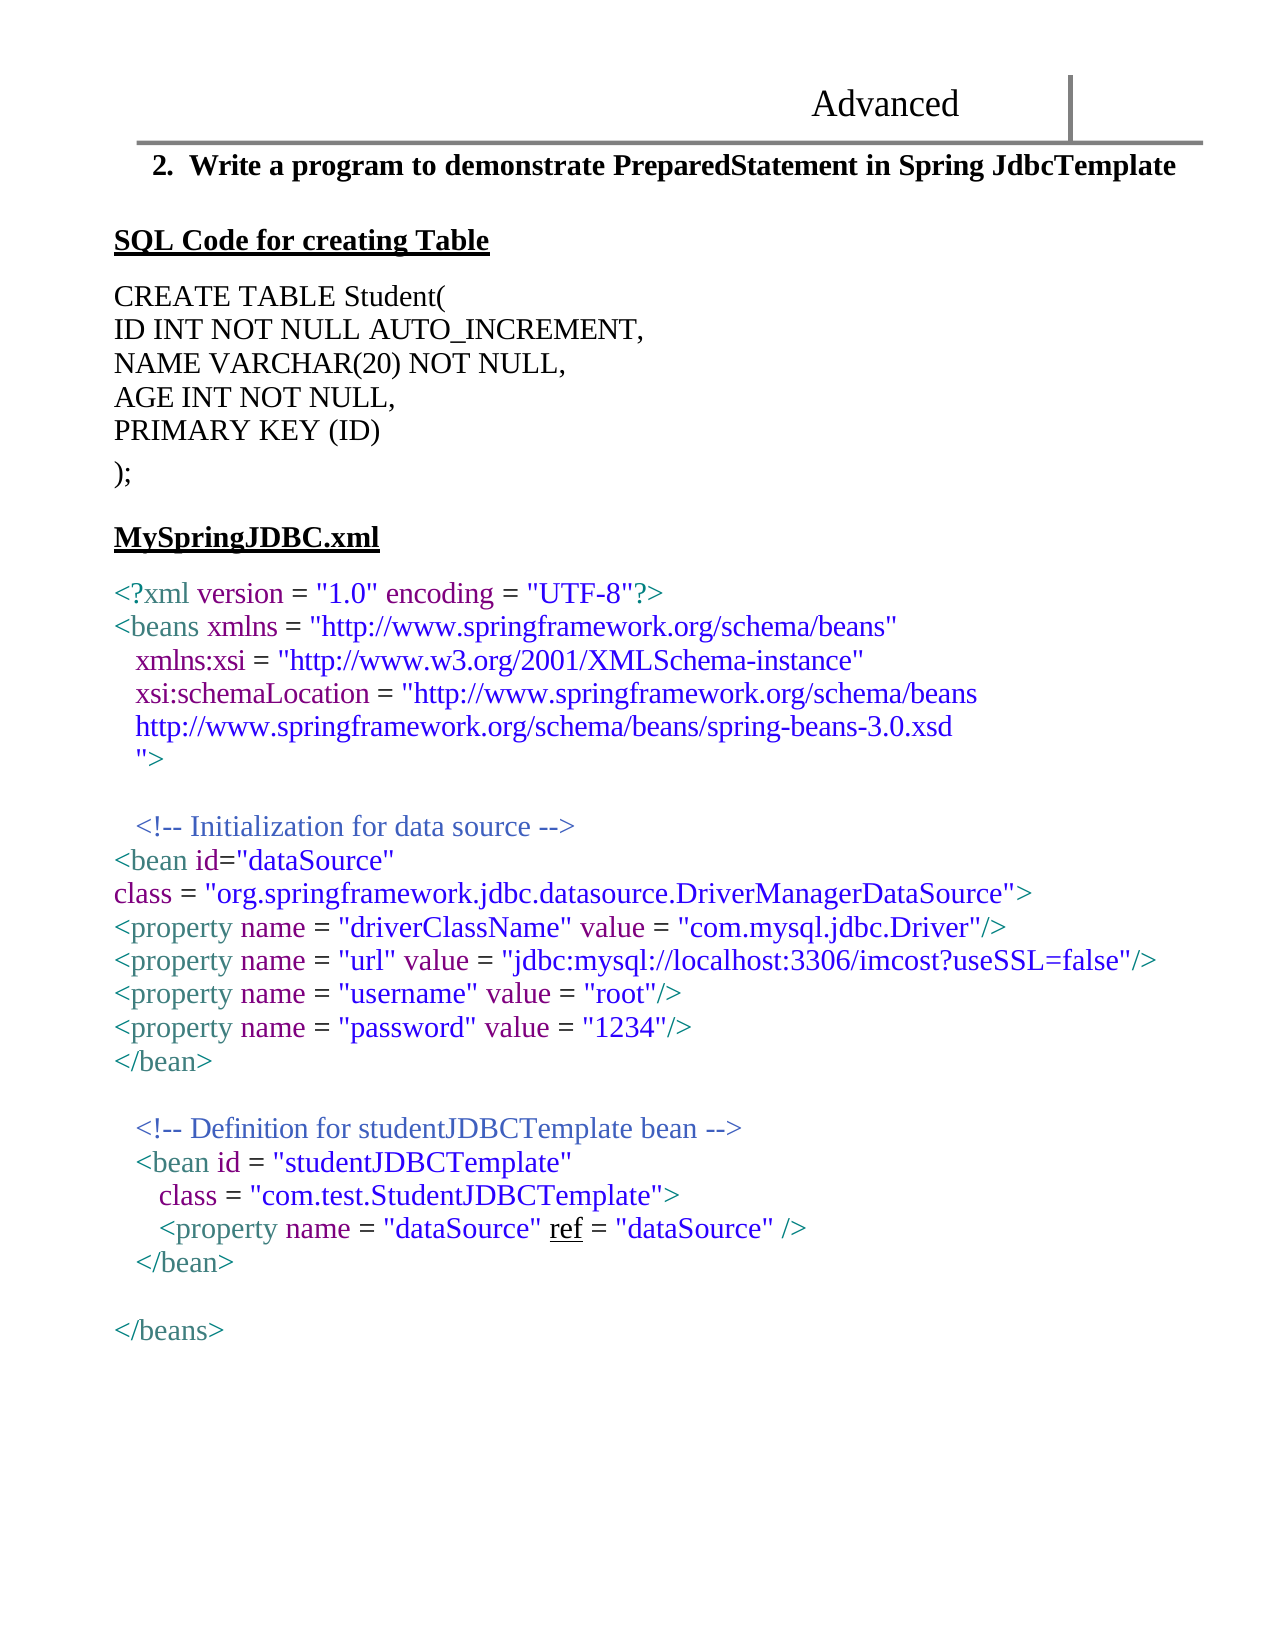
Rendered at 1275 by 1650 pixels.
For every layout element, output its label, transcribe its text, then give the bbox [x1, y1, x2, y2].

text <property name = "username" value = "root"/> [113, 977, 1248, 1010]
text <property name = "password" value = "1234"/> [113, 1010, 1248, 1044]
text <!-- Definition for studentJDBCTemplate bean --> [135, 1112, 1248, 1146]
text <bean id = "studentJDBCTemplate" [135, 1146, 1248, 1179]
text </bean> [135, 1246, 1248, 1280]
subtitle MySpringJDBC.xml [113, 519, 1248, 554]
text <beans xmlns = "http://www.springframework.org/schema/beans" xmlns:xsi = "http://www.w3.org/2001/XMLSchema-instance" xsi:schemaLocation = "http://www.springframework.org/schema/beans http://www.springframework.org/schema/beans/spring-beans-3.0.xsd "> [113, 611, 983, 776]
text </bean> [113, 1044, 1248, 1078]
list Write a program to demonstrate PreparedStatement in Spring JdbcTemplate [152, 147, 1248, 182]
text </beans> [113, 1312, 1248, 1346]
text class = "org.springframework.jdbc.datasource.DriverManagerDataSource"> [113, 877, 1248, 910]
text <property name = "driverClassName" value = "com.mysql.jdbc.Driver"/> [113, 910, 1248, 944]
text <property name = "url" value = "jdbc:mysql://localhost:3306/imcost?useSSL=false"/> [113, 944, 1248, 977]
text <bean id="dataSource" [113, 844, 1248, 877]
text SQL Code for creating Table [113, 222, 1248, 257]
text <!-- Initialization for data source --> [135, 809, 1248, 844]
text ); [113, 454, 1248, 489]
text <property name = "dataSource" ref = "dataSource" /> [158, 1212, 1248, 1246]
text ID INT NOT NULL AUTO_INCREMENT, NAME VARCHAR(20) NOT NULL, [113, 313, 646, 379]
text class = "com.test.StudentJDBCTemplate"> [158, 1179, 1248, 1212]
text CREATE TABLE Student( [113, 279, 1248, 313]
text AGE INT NOT NULL, PRIMARY KEY (ID) [113, 381, 446, 447]
text <?xml version = "1.0" encoding = "UTF-8"?> [113, 576, 1248, 610]
